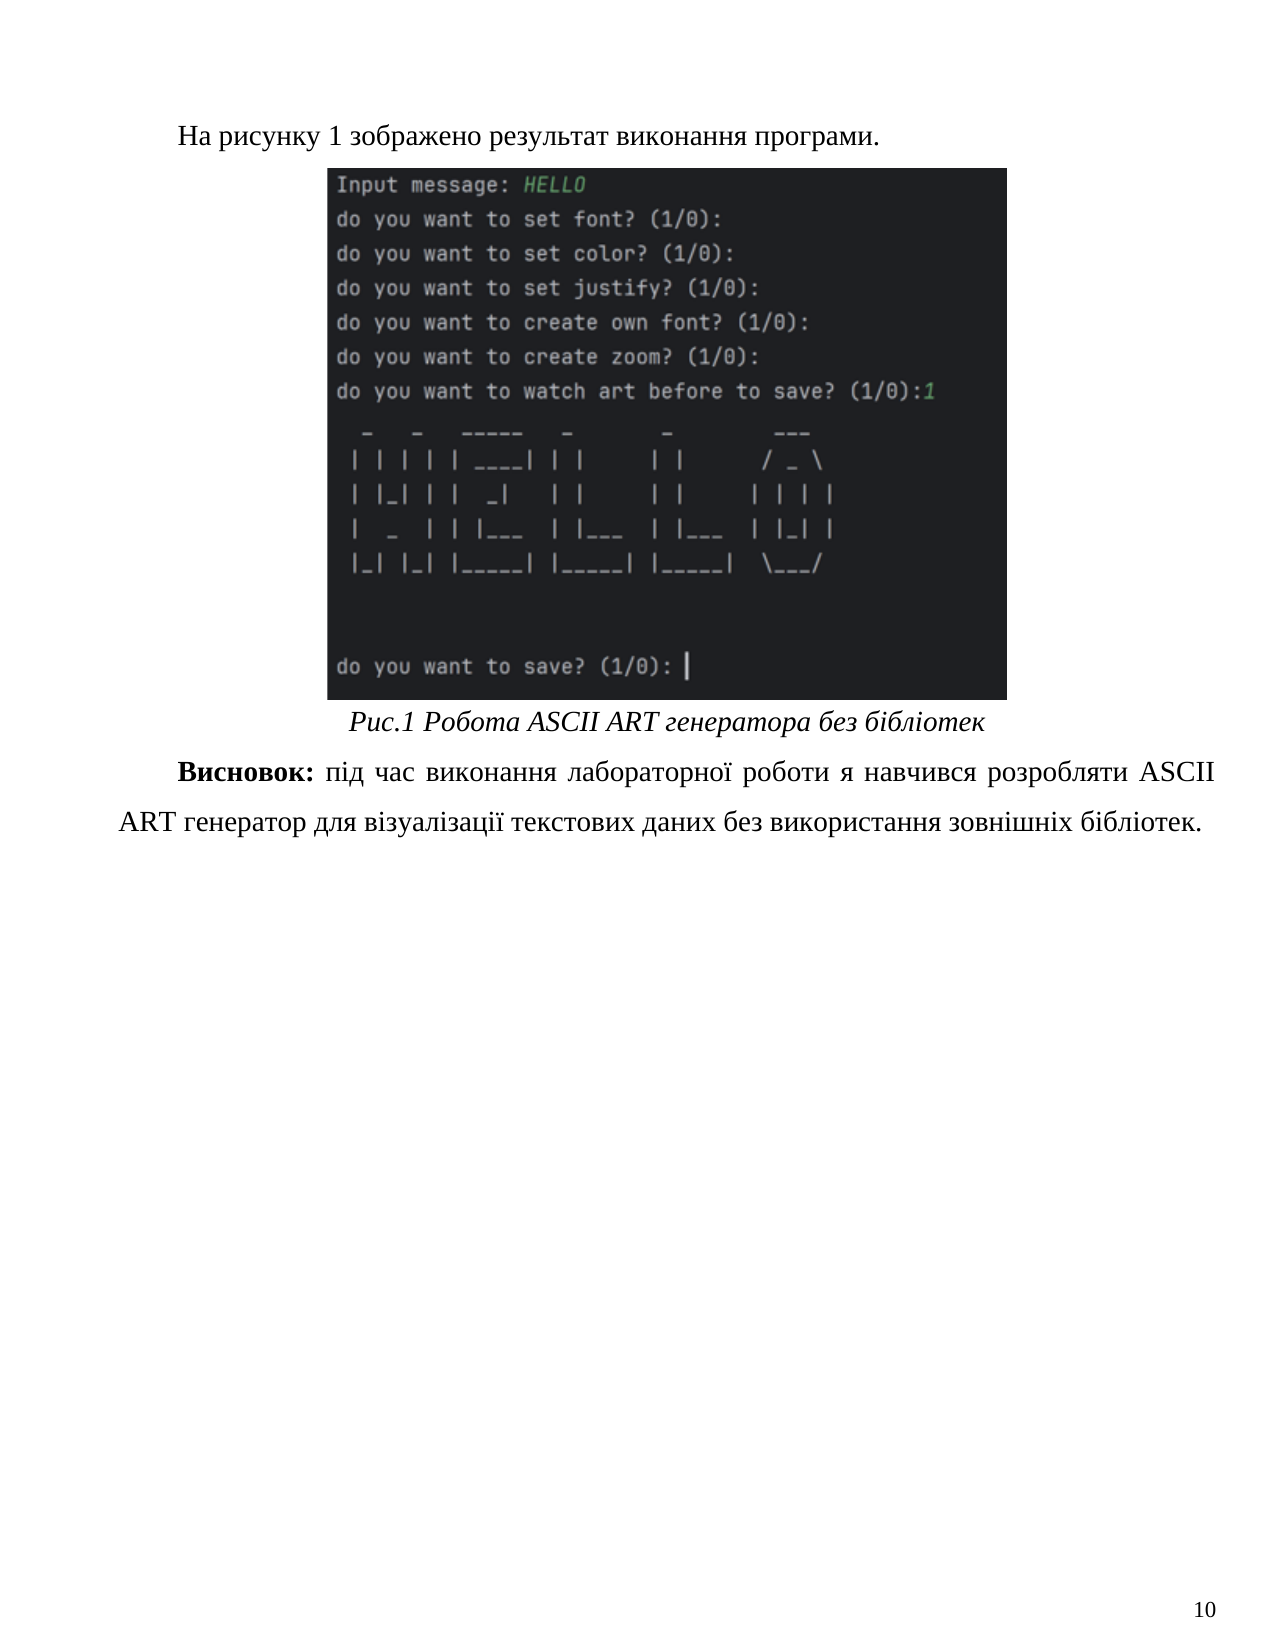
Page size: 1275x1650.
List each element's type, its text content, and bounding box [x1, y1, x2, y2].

text Рис.1 Робота ASCII ART генератора без бібліотек [118, 704, 1216, 737]
text На рисунку 1 зображено результат виконання програми. [118, 118, 1216, 152]
text Висновок: під час виконання лабораторної роботи я навчився розробляти ASCII ART генератор для візуалізації текстових даних без використання зовнішніх бібліотек. [118, 754, 1216, 838]
picture [327, 168, 1007, 700]
